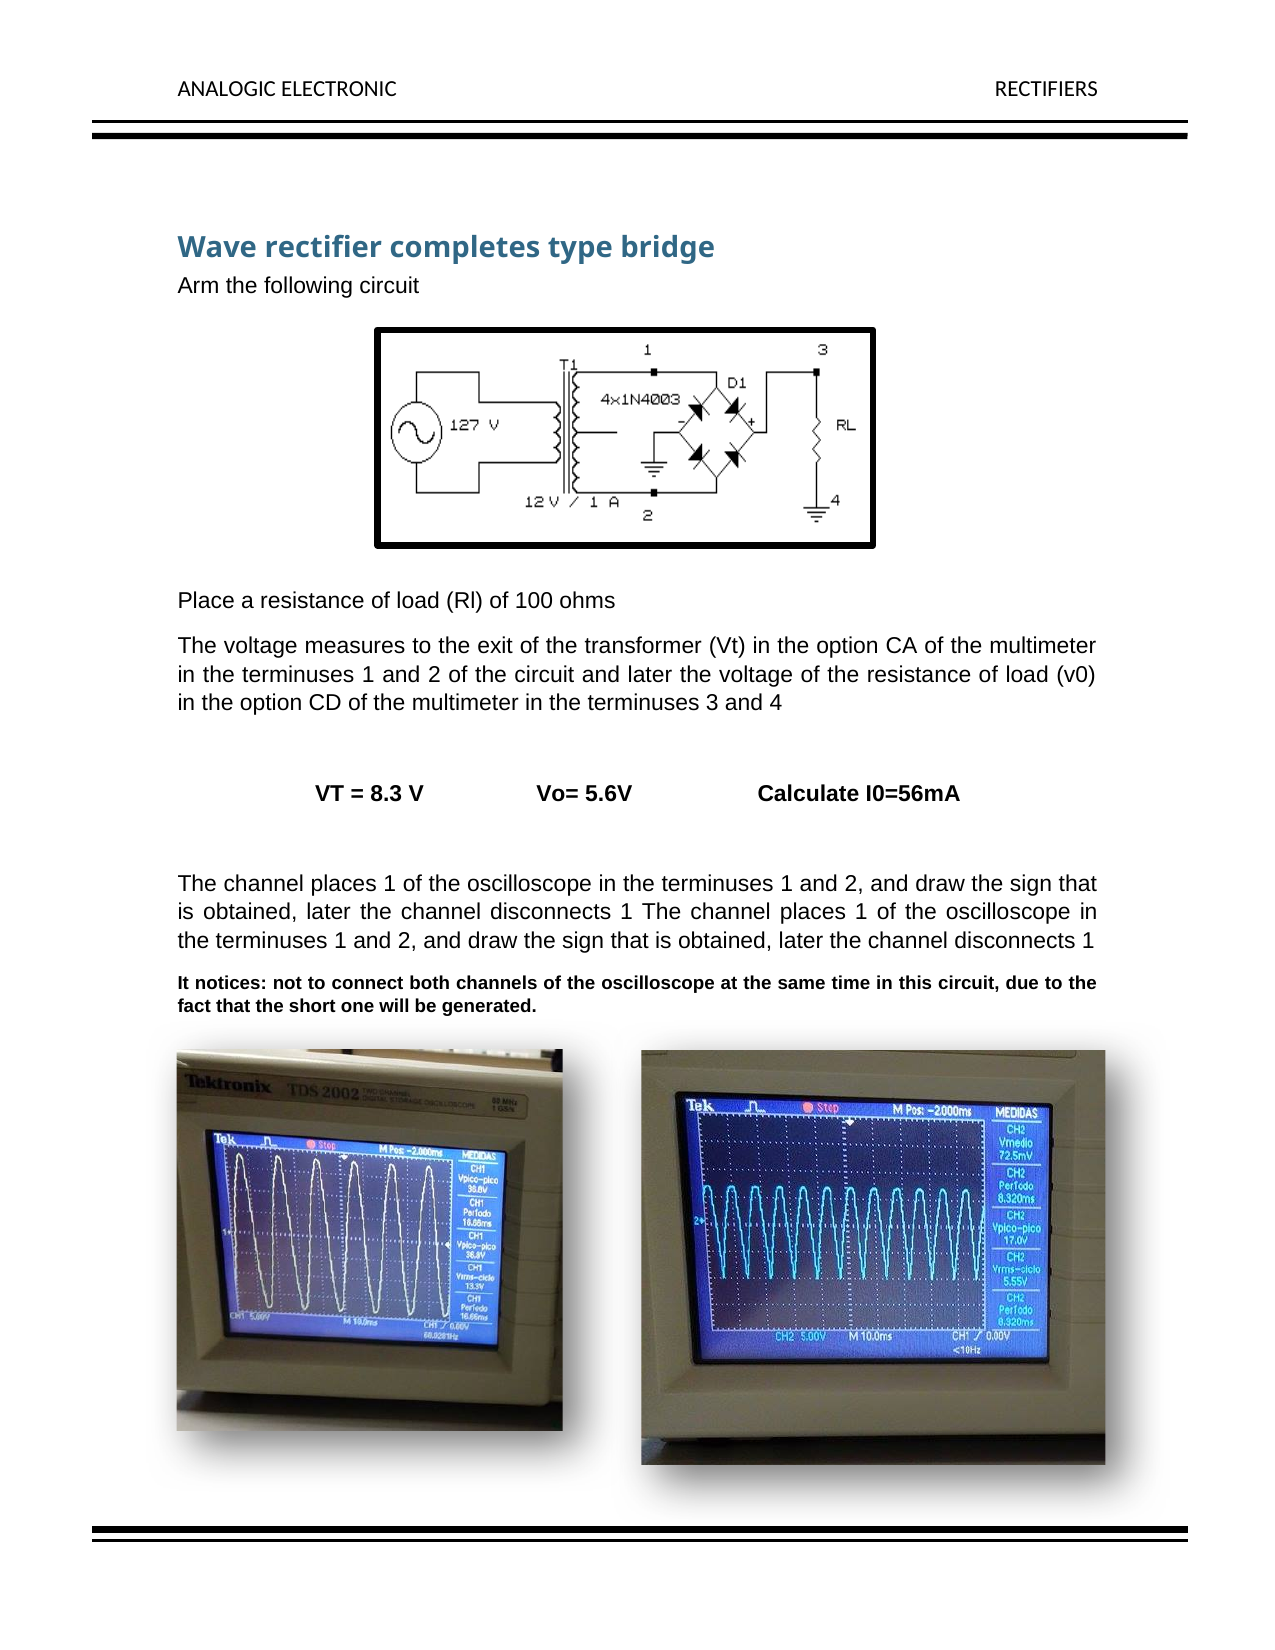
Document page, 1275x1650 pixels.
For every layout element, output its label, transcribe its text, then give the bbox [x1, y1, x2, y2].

subtitle Wave rectifier completes type bridge [177, 226, 1098, 266]
text Arm the following circuit [177, 272, 1098, 298]
text The voltage measures to the exit of the transformer (Vt) in the option CA of the multimeter in the terminuses 1 and 2 of the circuit and later the voltage of the resistance of load (v0) in the option CD of the multimeter in the terminuses 3 and 4 [177, 632, 1098, 716]
text The channel places 1 of the oscilloscope in the terminuses 1 and 2, and draw the sign that is obtained, later the channel disconnects 1 The channel places 1 of the oscilloscope in the terminuses 1 and 2, and draw the sign that is obtained, later the channel disconnects 1 [177, 870, 1098, 953]
picture [176, 1049, 563, 1431]
picture [641, 1050, 1106, 1465]
picture [381, 334, 870, 542]
text Place a resistance of load (Rl) of 100 ohms [177, 587, 1098, 614]
text It notices: not to connect both channels of the oscilloscope at the same time in this circuit, due to the fact that the short one will be generated. [177, 972, 1098, 1017]
text VT = 8.3 V Vo= 5.6V Calculate I0=56mA [177, 779, 1098, 806]
